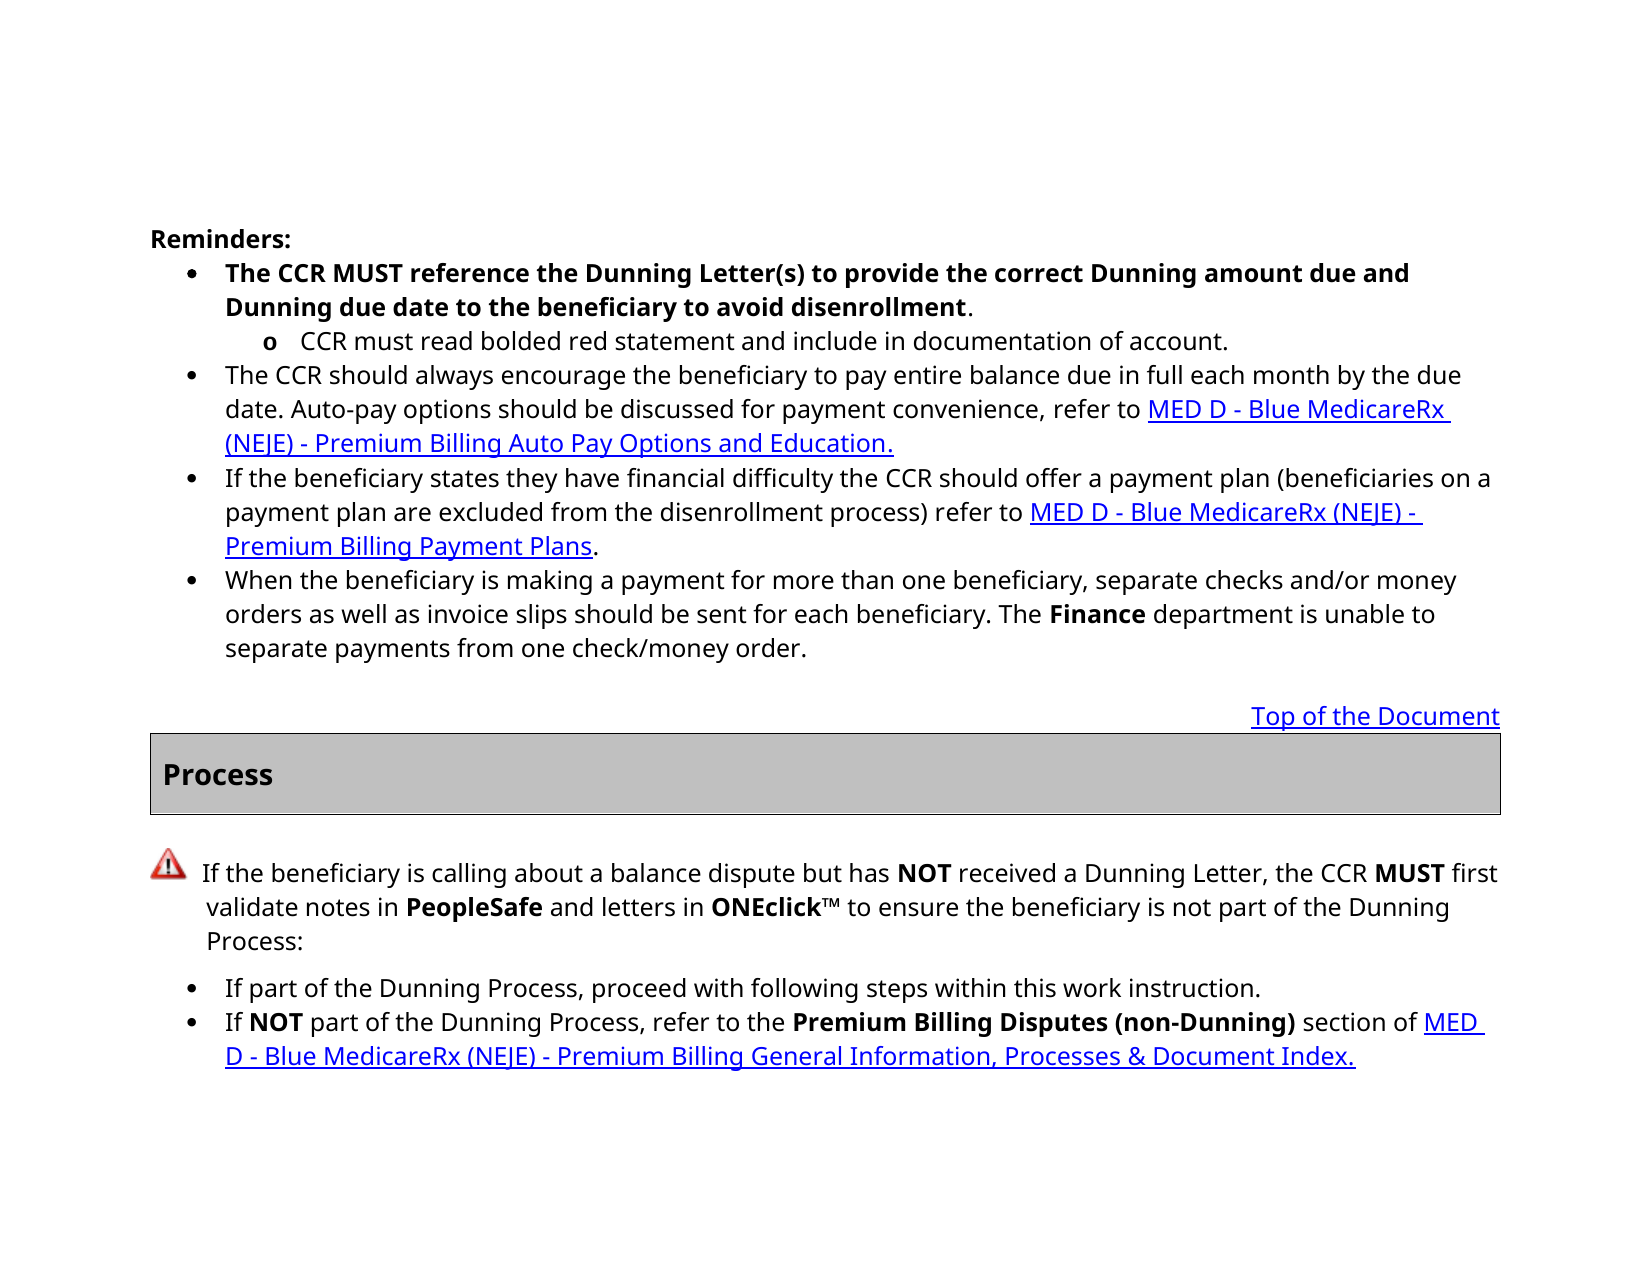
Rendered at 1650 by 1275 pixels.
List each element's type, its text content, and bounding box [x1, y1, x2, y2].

list If NOT part of the Dunning Process, refer to the Premium Billing Disputes (non-Dunning) section of MED D - Blue MedicareRx (NEJE) - Premium Billing General Information, Processes & Document Index. [187, 1004, 1500, 1072]
text Reminders: [150, 222, 1500, 256]
list If the beneficiary states they have financial difficulty the CCR should offer a payment plan (beneficiaries on a payment plan are excluded from the disenrollment process) refer to MED D - Blue MedicareRx (NEJE) - Premium Billing Payment Plans. [187, 460, 1500, 562]
table_header Process [151, 734, 1500, 813]
list CCR must read bolded red statement and include in documentation of account. [262, 324, 1500, 358]
text If the beneficiary is calling about a balance dispute but has NOT received a Dunning Letter, the CCR MUST first validate notes in PeopleSafe and letters in ONEclick™ to ensure the beneficiary is not part of the Dunning Process: [150, 848, 1500, 958]
picture [150, 848, 189, 883]
list When the beneficiary is making a payment for more than one beneficiary, separate checks and/or money orders as well as invoice slips should be sent for each beneficiary. The Finance department is unable to separate payments from one check/money order. [187, 562, 1500, 664]
text Top of the Document [187, 699, 1500, 733]
list If part of the Dunning Process, proceed with following steps within this work instruction. [187, 970, 1500, 1004]
list The CCR MUST reference the Dunning Letter(s) to provide the correct Dunning amount due and Dunning due date to the beneficiary to avoid disenrollment. [187, 256, 1500, 324]
list The CCR should always encourage the beneficiary to pay entire balance due in full each month by the due date. Auto-pay options should be discussed for payment convenience, refer to MED D - Blue MedicareRx (NEJE) - Premium Billing Auto Pay Options and Education. [187, 358, 1500, 460]
